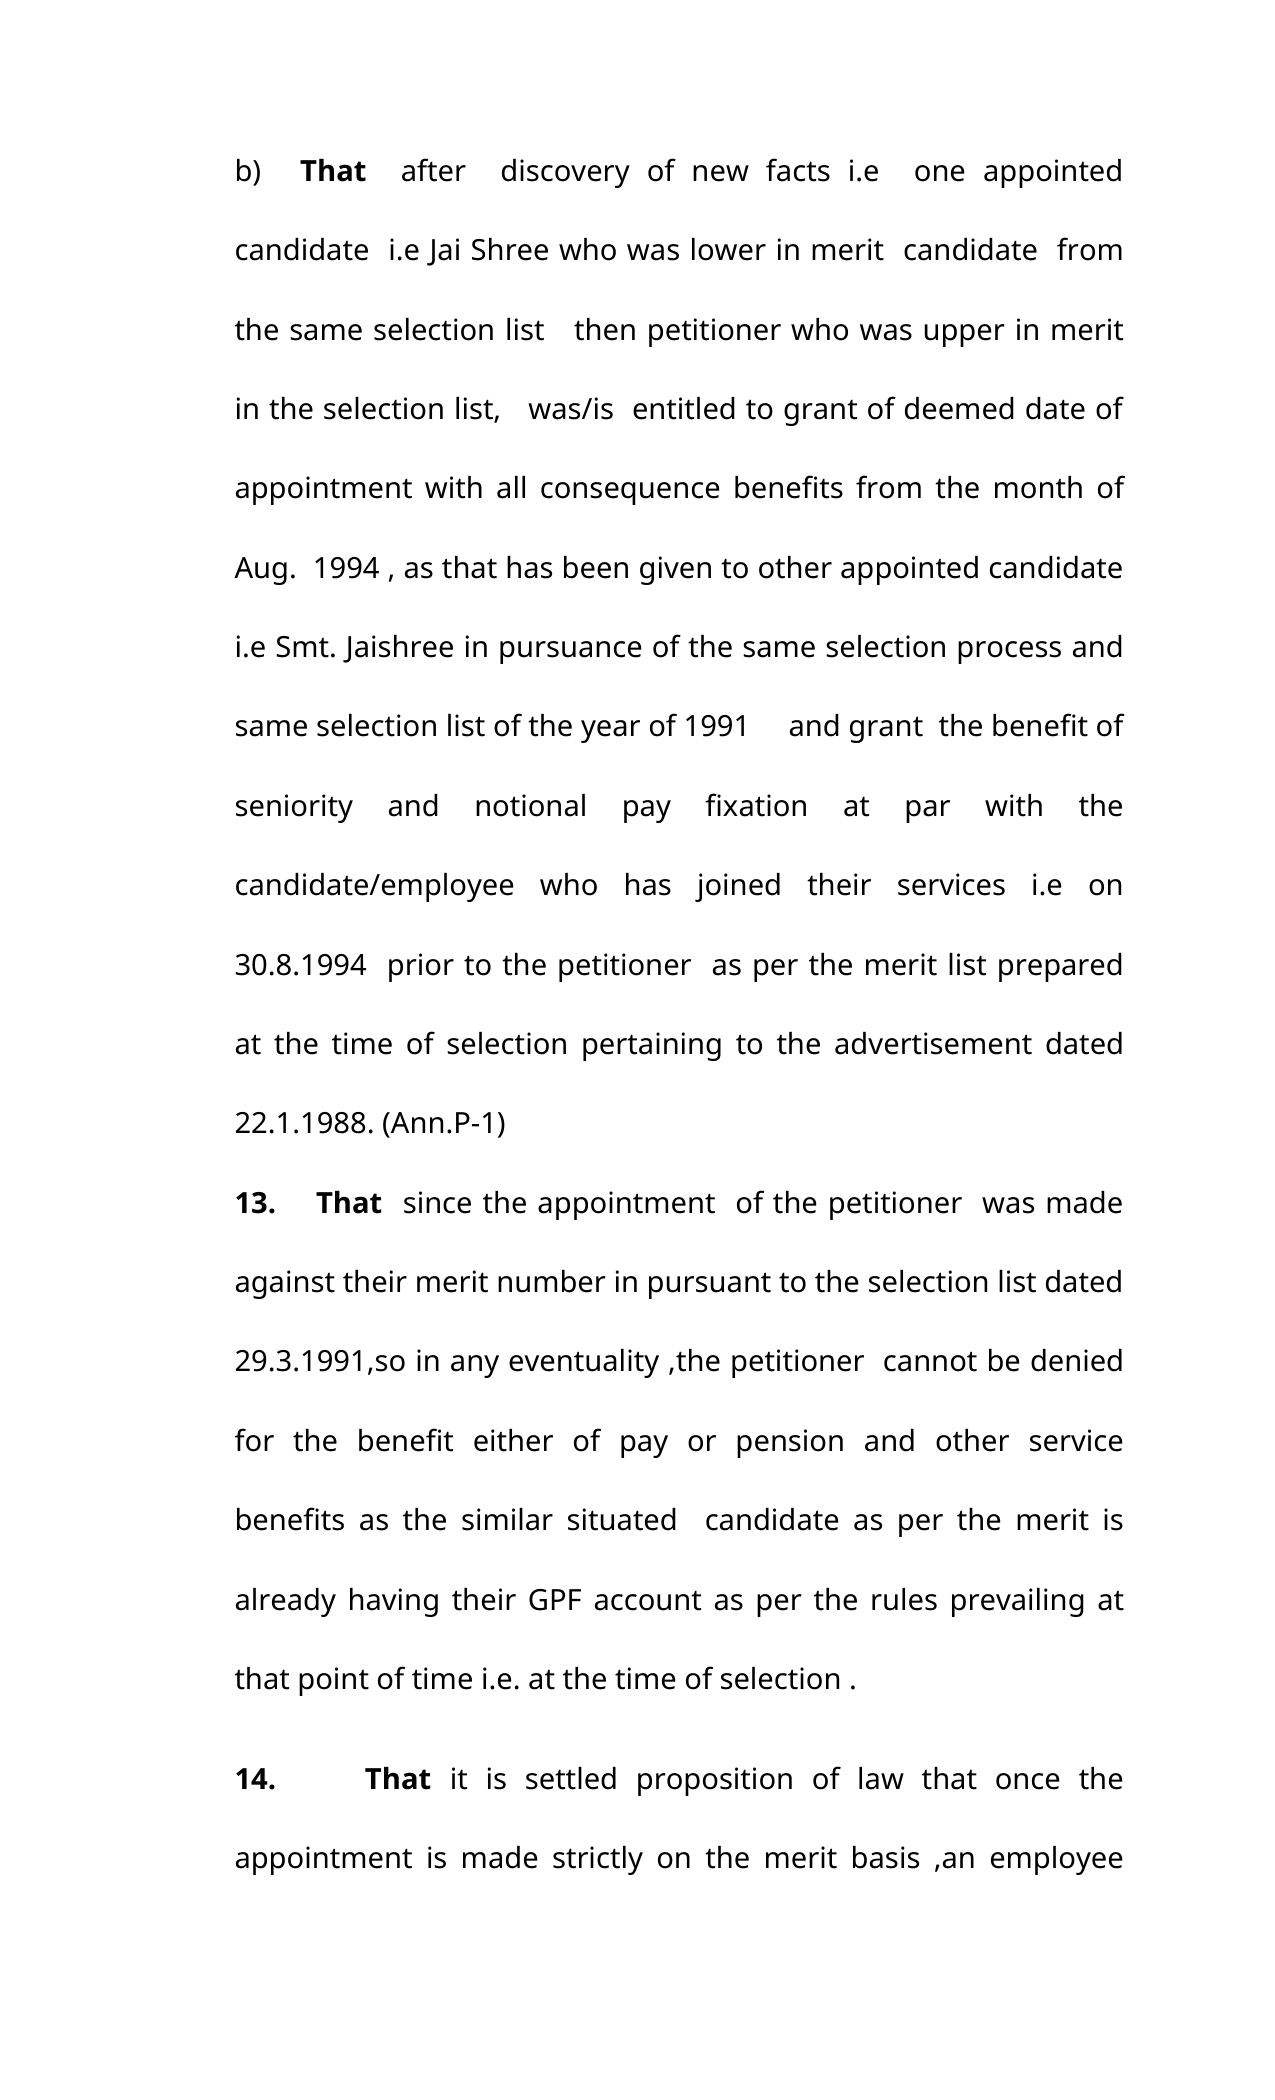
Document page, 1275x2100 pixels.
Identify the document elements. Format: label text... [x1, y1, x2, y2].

text 13. That since the appointment of the petitioner was made against their merit number in pursuant to the selection list dated 29.3.1991,so in any eventuality ,the petitioner cannot be denied for the benefit either of pay or pension and other service benefits as the similar situated candidate as per the merit is already having their GPF account as per the rules prevailing at that point of time i.e. at the time of selection . [234, 1182, 1125, 1698]
list That after discovery of new facts i.e one appointed candidate i.e Jai Shree who was lower in merit candidate from the same selection list then petitioner who was upper in merit in the selection list, was/is entitled to grant of deemed date of appointment with all consequence benefits from the month of Aug. 1994 , as that has been given to other appointed candidate i.e Smt. Jaishree in pursuance of the same selection process and same selection list of the year of 1991 and grant the benefit of seniority and notional pay fixation at par with the candidate/employee who has joined their services i.e on 30.8.1994 prior to the petitioner as per the merit list prepared at the time of selection pertaining to the advertisement dated 22.1.1988. (Ann.P-1) [234, 150, 1125, 1142]
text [234, 1758, 1125, 1877]
